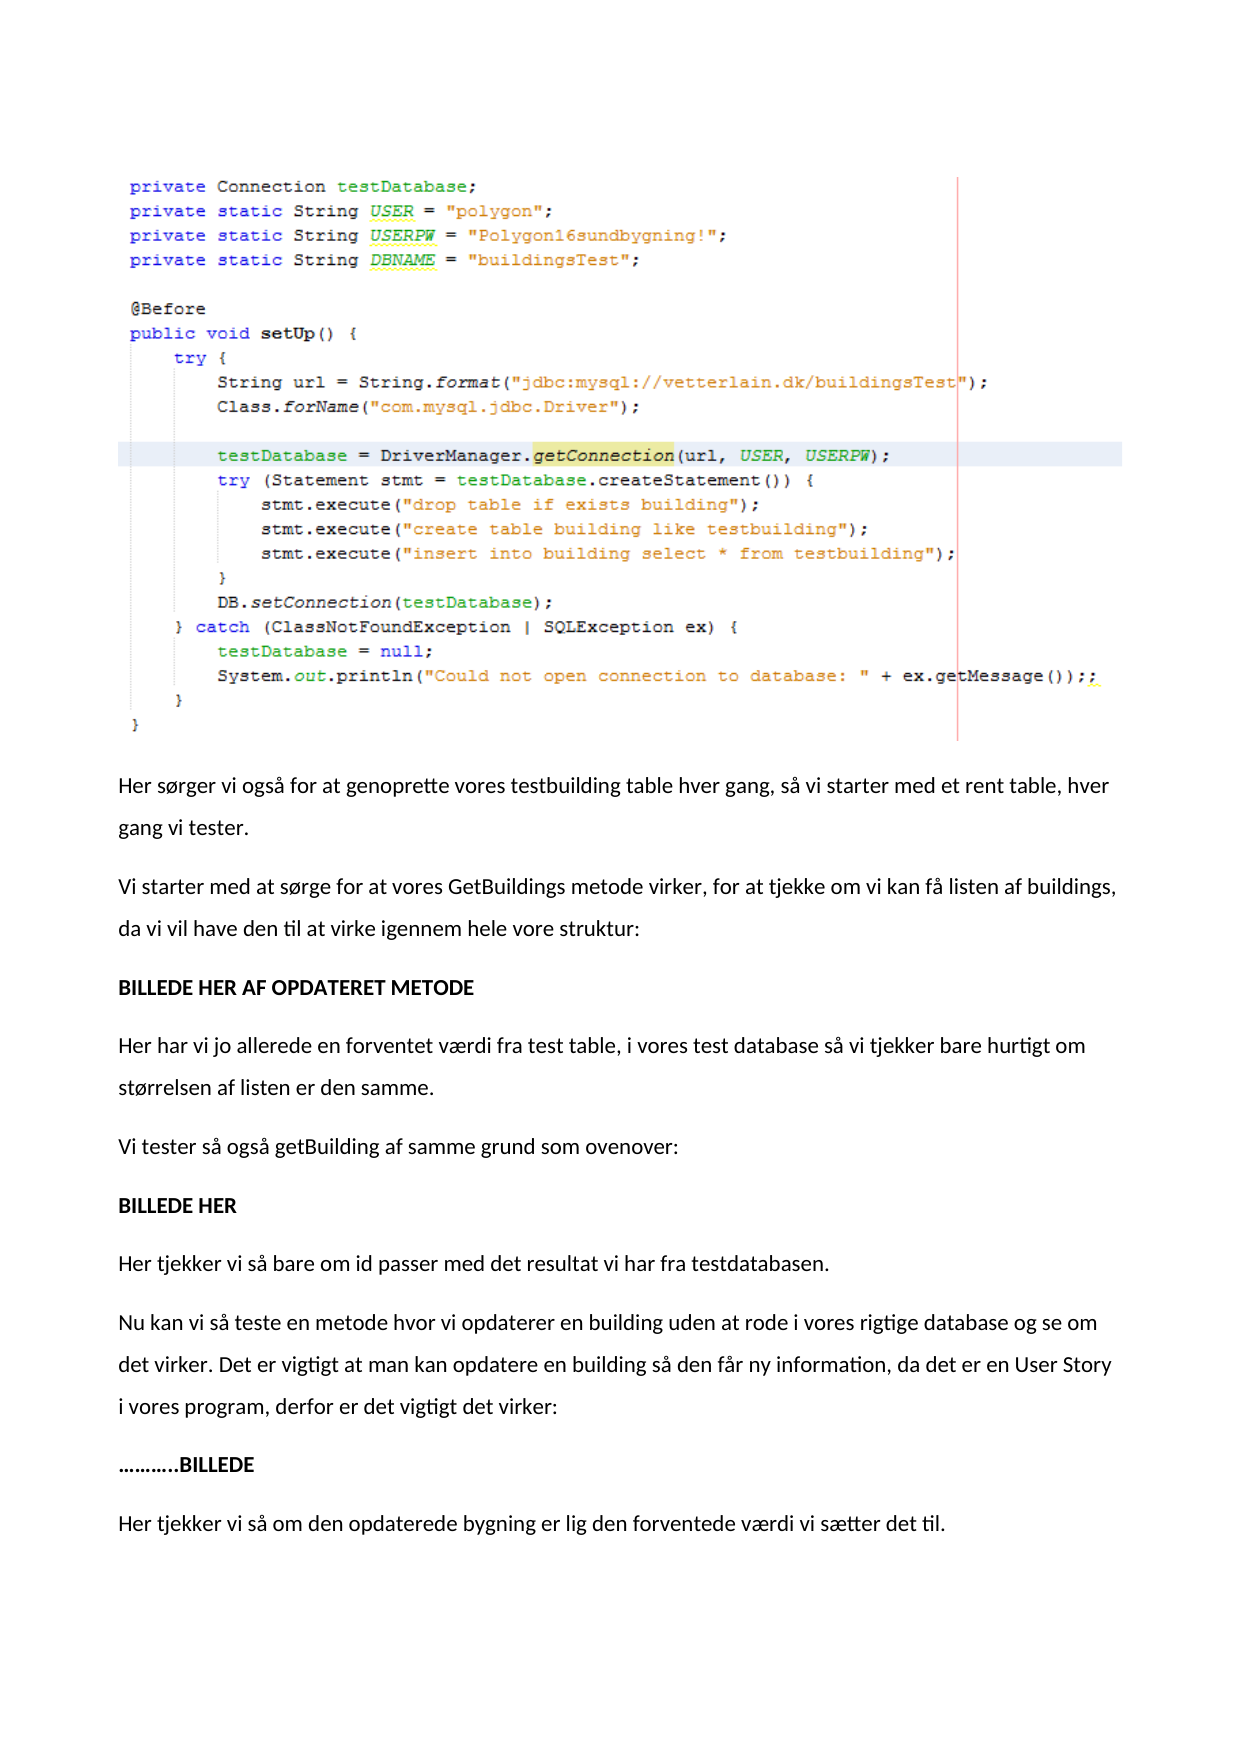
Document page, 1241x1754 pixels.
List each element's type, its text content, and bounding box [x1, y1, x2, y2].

text Her tjekker vi så bare om id passer med det resultat vi har fra testdatabasen. [118, 1249, 1122, 1277]
text BILLEDE HER [118, 1191, 1122, 1219]
text BILLEDE HER AF OPDATERET METODE [118, 973, 1122, 1001]
picture [118, 177, 1123, 741]
text Vi starter med at sørge for at vores GetBuildings metode virker, for at tjekke om vi kan få listen af buildings, da vi vil have den til at virke igennem hele vore struktur: [118, 872, 1122, 942]
text Vi tester så også getBuilding af samme grund som ovenover: [118, 1132, 1122, 1160]
text ………..BILLEDE [118, 1451, 1122, 1479]
text Her sørger vi også for at genoprette vores testbuilding table hver gang, så vi starter med et rent table, hver gang vi tester. [118, 772, 1122, 842]
text Her tjekker vi så om den opdaterede bygning er lig den forventede værdi vi sætter det til. [118, 1509, 1122, 1537]
text Her har vi jo allerede en forventet værdi fra test table, i vores test database så vi tjekker bare hurtigt om størrelsen af listen er den samme. [118, 1031, 1122, 1101]
text Nu kan vi så teste en metode hvor vi opdaterer en building uden at rode i vores rigtige database og se om det virker. Det er vigtigt at man kan opdatere en building så den får ny information, da det er en User Story i vores program, derfor er det vigtigt det virker: [118, 1308, 1122, 1420]
